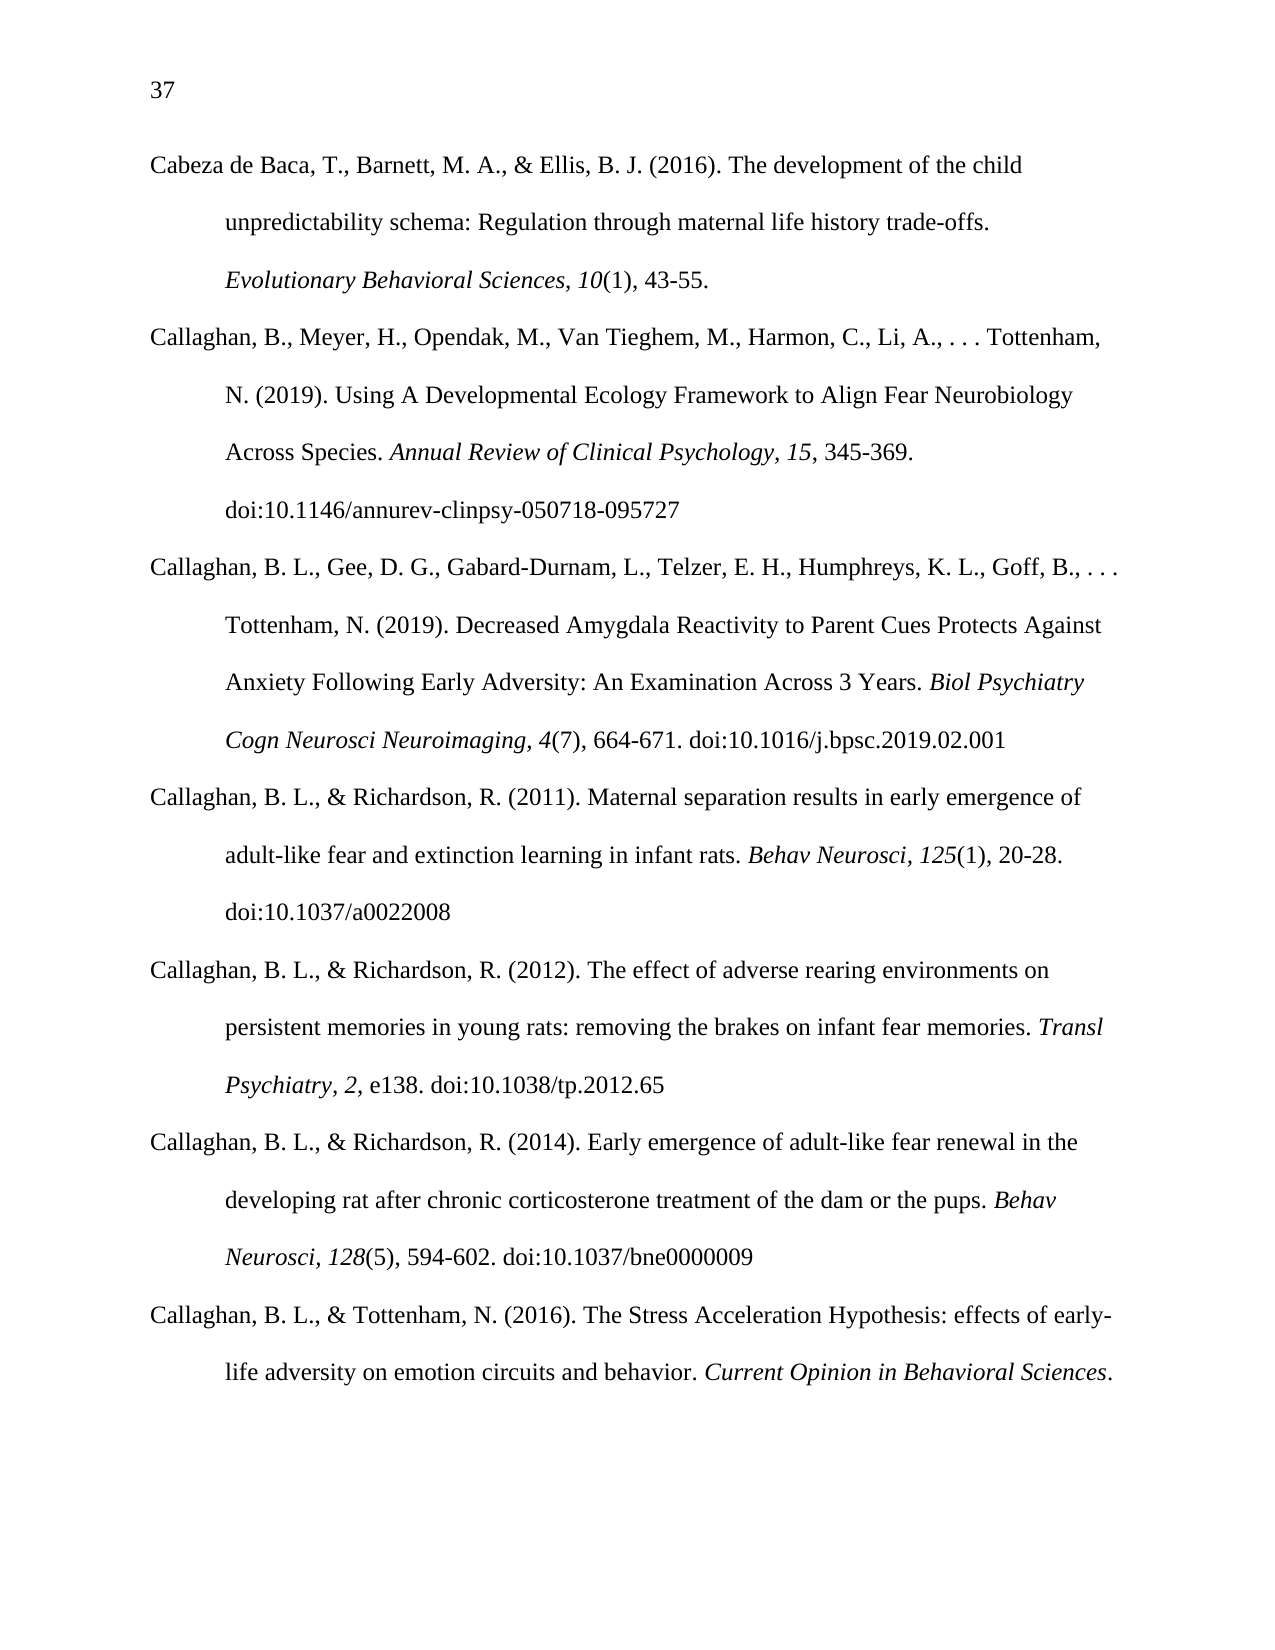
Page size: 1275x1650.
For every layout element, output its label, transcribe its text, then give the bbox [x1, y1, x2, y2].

text Callaghan, B. L., Gee, D. G., Gabard-Durnam, L., Telzer, E. H., Humphreys, K. L., Goff, B., . . . Tottenham, N. (2019). Decreased Amygdala Reactivity to Parent Cues Protects Against Anxiety Following Early Adversity: An Examination Across 3 Years. Biol Psychiatry Cogn Neurosci Neuroimaging, 4(7), 664-671. doi:10.1016/j.bpsc.2019.02.001 [150, 552, 1125, 754]
text Cabeza de Baca, T., Barnett, M. A., & Ellis, B. J. (2016). The development of the child unpredictability schema: Regulation through maternal life history trade-offs. Evolutionary Behavioral Sciences, 10(1), 43-55. [150, 150, 1125, 294]
text Callaghan, B. L., & Richardson, R. (2011). Maternal separation results in early emergence of adult-like fear and extinction learning in infant rats. Behav Neurosci, 125(1), 20-28. doi:10.1037/a0022008 [150, 782, 1125, 926]
text Callaghan, B., Meyer, H., Opendak, M., Van Tieghem, M., Harmon, C., Li, A., . . . Tottenham, N. (2019). Using A Developmental Ecology Framework to Align Fear Neurobiology Across Species. Annual Review of Clinical Psychology, 15, 345-369. doi:10.1146/annurev-clinpsy-050718-095727 [150, 322, 1125, 524]
text Callaghan, B. L., & Tottenham, N. (2016). The Stress Acceleration Hypothesis: effects of early-life adversity on emotion circuits and behavior. Current Opinion in Behavioral Sciences. [150, 1300, 1125, 1386]
text Callaghan, B. L., & Richardson, R. (2012). The effect of adverse rearing environments on persistent memories in young rats: removing the brakes on infant fear memories. Transl Psychiatry, 2, e138. doi:10.1038/tp.2012.65 [150, 955, 1125, 1099]
text Callaghan, B. L., & Richardson, R. (2014). Early emergence of adult-like fear renewal in the developing rat after chronic corticosterone treatment of the dam or the pups. Behav Neurosci, 128(5), 594-602. doi:10.1037/bne0000009 [150, 1127, 1125, 1271]
